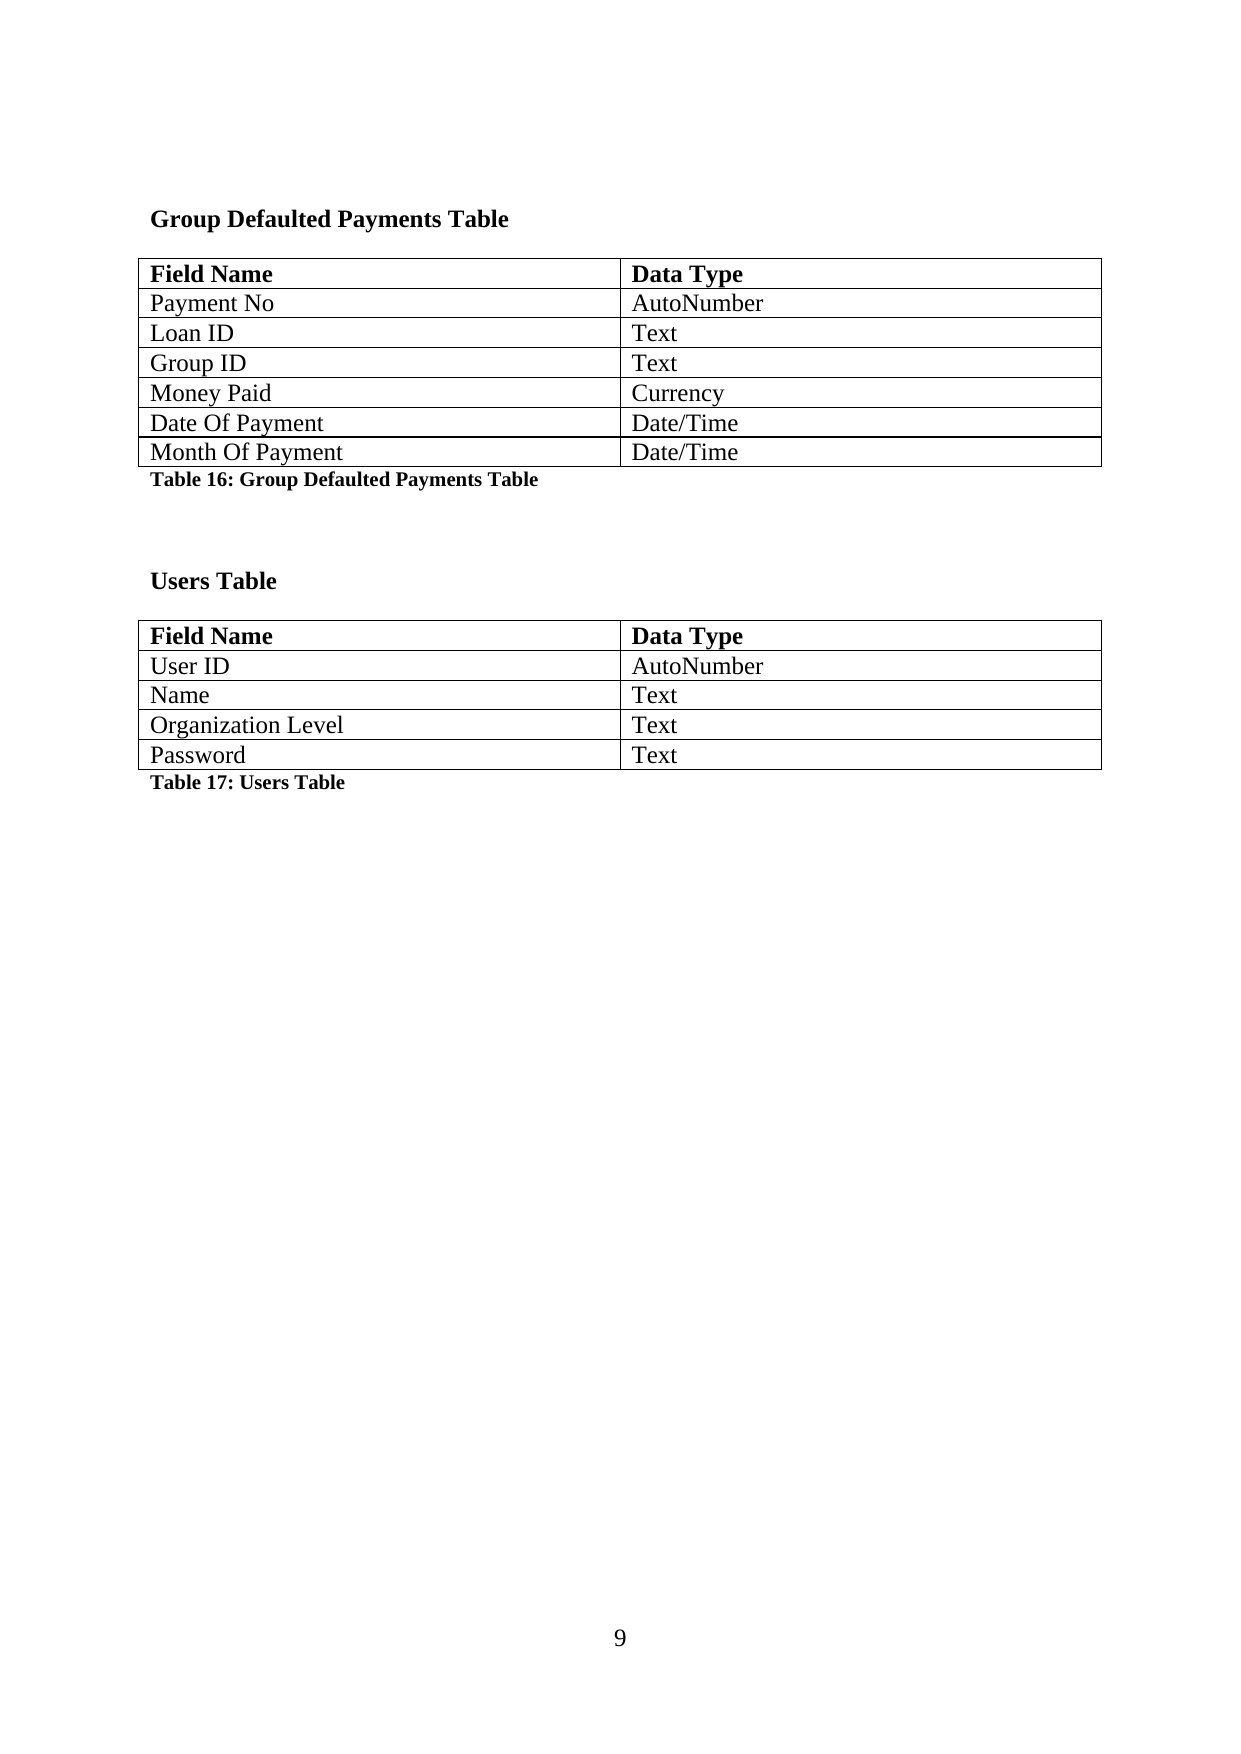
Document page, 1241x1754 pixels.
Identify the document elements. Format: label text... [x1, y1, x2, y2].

table_cell AutoNumber [621, 289, 1101, 317]
table_cell Date Of Payment [139, 408, 620, 436]
text Table 17: Users Table [150, 770, 1090, 794]
table_cell Text [621, 318, 1101, 347]
table_cell AutoNumber [621, 651, 1101, 679]
table_cell Text [621, 740, 1101, 769]
table_cell Month Of Payment [139, 438, 620, 466]
table_cell Date/Time [621, 408, 1101, 436]
table_cell Organization Level [139, 710, 620, 739]
text Users Table [150, 566, 1090, 595]
table_cell Password [139, 740, 620, 769]
table_cell Group ID [139, 348, 620, 377]
table_cell Payment No [139, 289, 620, 317]
table_cell Text [621, 710, 1101, 739]
table_cell Name [139, 681, 620, 709]
table_cell Date/Time [621, 438, 1101, 466]
text Table 16: Group Defaulted Payments Table [150, 467, 1090, 491]
table_cell Currency [621, 378, 1101, 407]
table_header Field Name [139, 259, 620, 287]
table_cell Loan ID [139, 318, 620, 347]
table_header Field Name [139, 621, 620, 650]
table_cell Text [621, 348, 1101, 377]
table_header Data Type [621, 621, 1101, 650]
text Group Defaulted Payments Table [150, 204, 1090, 233]
table_header Data Type [621, 259, 1101, 287]
table_cell Money Paid [139, 378, 620, 407]
table_cell User ID [139, 651, 620, 679]
table_cell Text [621, 681, 1101, 709]
